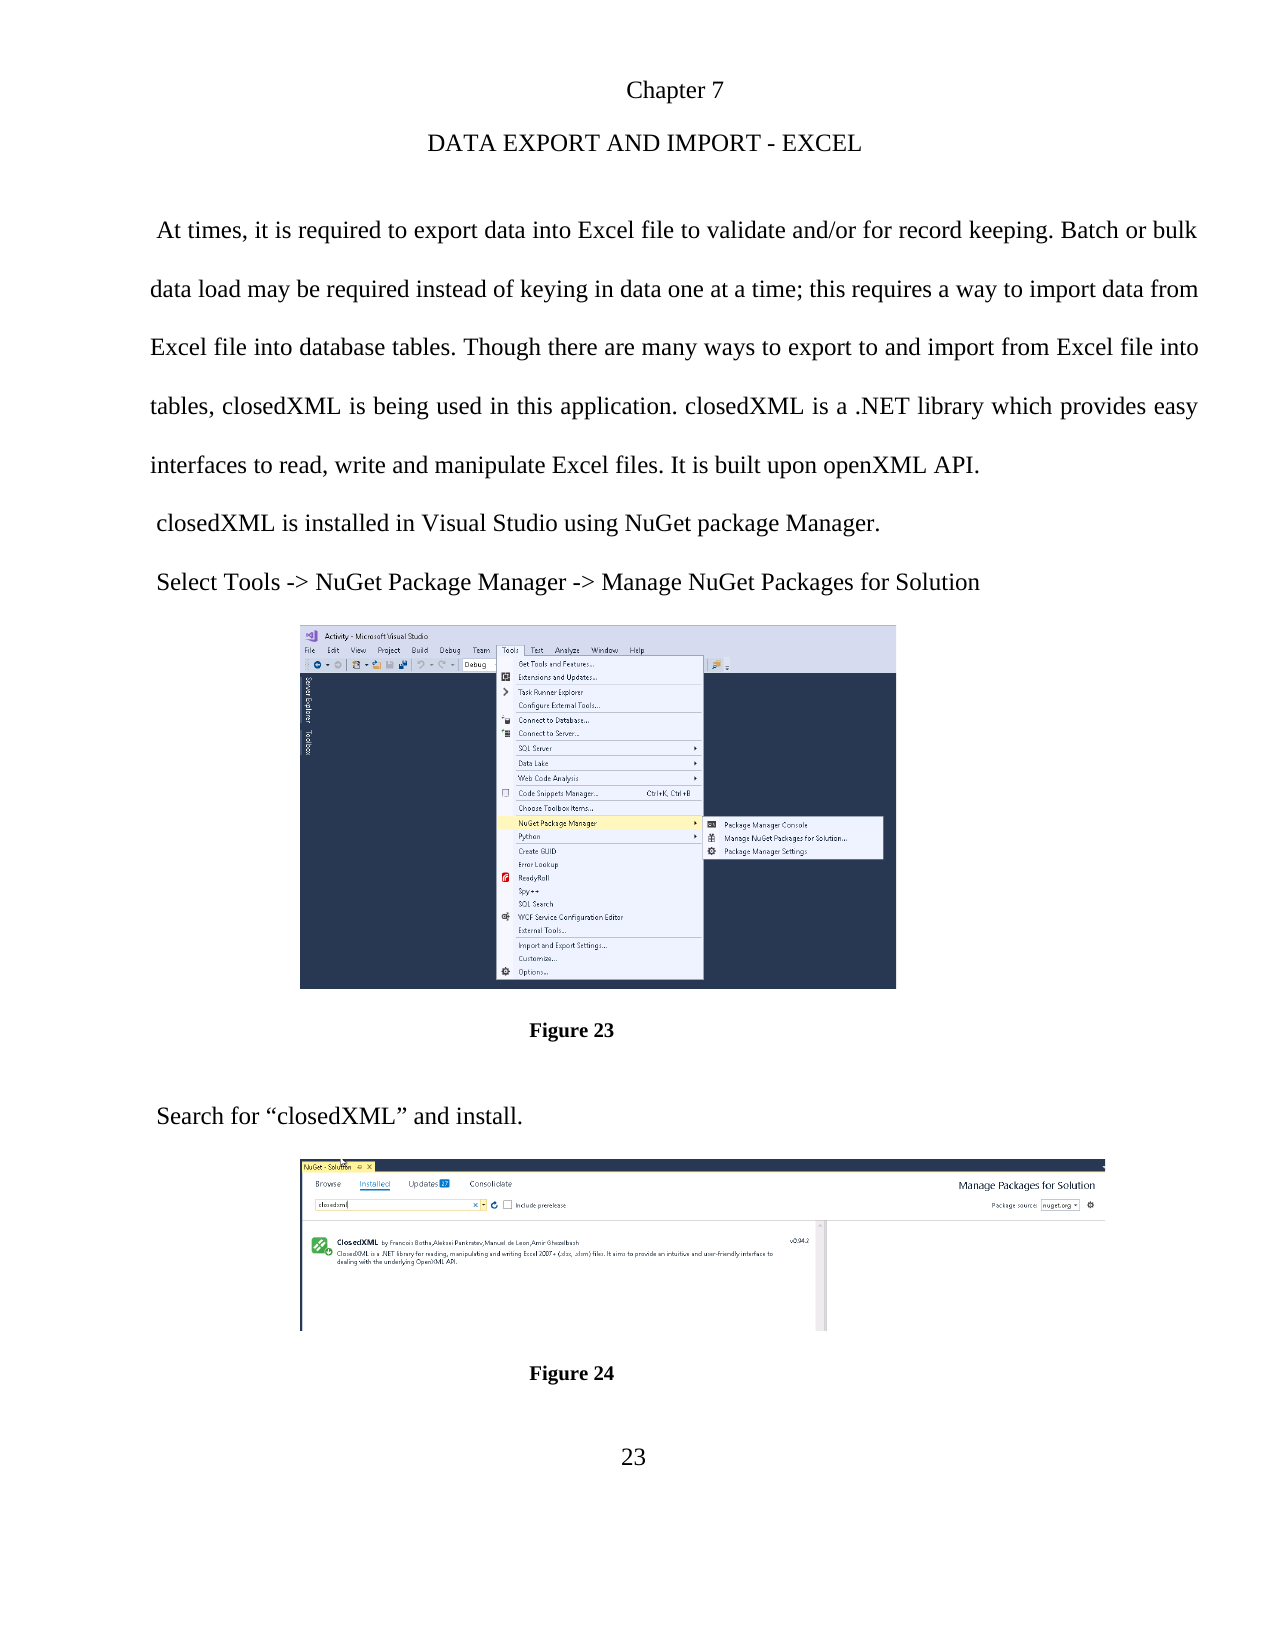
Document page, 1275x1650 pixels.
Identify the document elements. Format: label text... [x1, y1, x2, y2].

text closedXML is installed in Visual Studio using NuGet package Manager. [150, 508, 1200, 537]
picture [300, 625, 897, 989]
text At times, it is required to export data into Excel file to validate and/or for record keeping. Batch or bulk data load may be required instead of keying in data one at a time; this requires a way to import data from Excel file into database tables. Though there are many ways to export to and import from Excel file into tables, closedXML is being used in this application. closedXML is a .NET library which provides easy interfaces to read, write and manipulate Excel files. It is built upon openXML API. [150, 215, 1200, 478]
text Chapter 7 [75, 75, 1275, 104]
text Select Tools -> NuGet Package Manager -> Manage NuGet Packages for Solution [150, 567, 1200, 596]
text 23Chapter 8 [552, 1442, 1200, 1471]
text Figure 23 [150, 1018, 1200, 1042]
text Search for “closedXML” and install. [150, 1101, 1200, 1129]
text DATA EXPORT AND IMPORT - EXCEL [339, 128, 1200, 157]
text Figure 24 [150, 1361, 1200, 1385]
picture [300, 1159, 1106, 1331]
